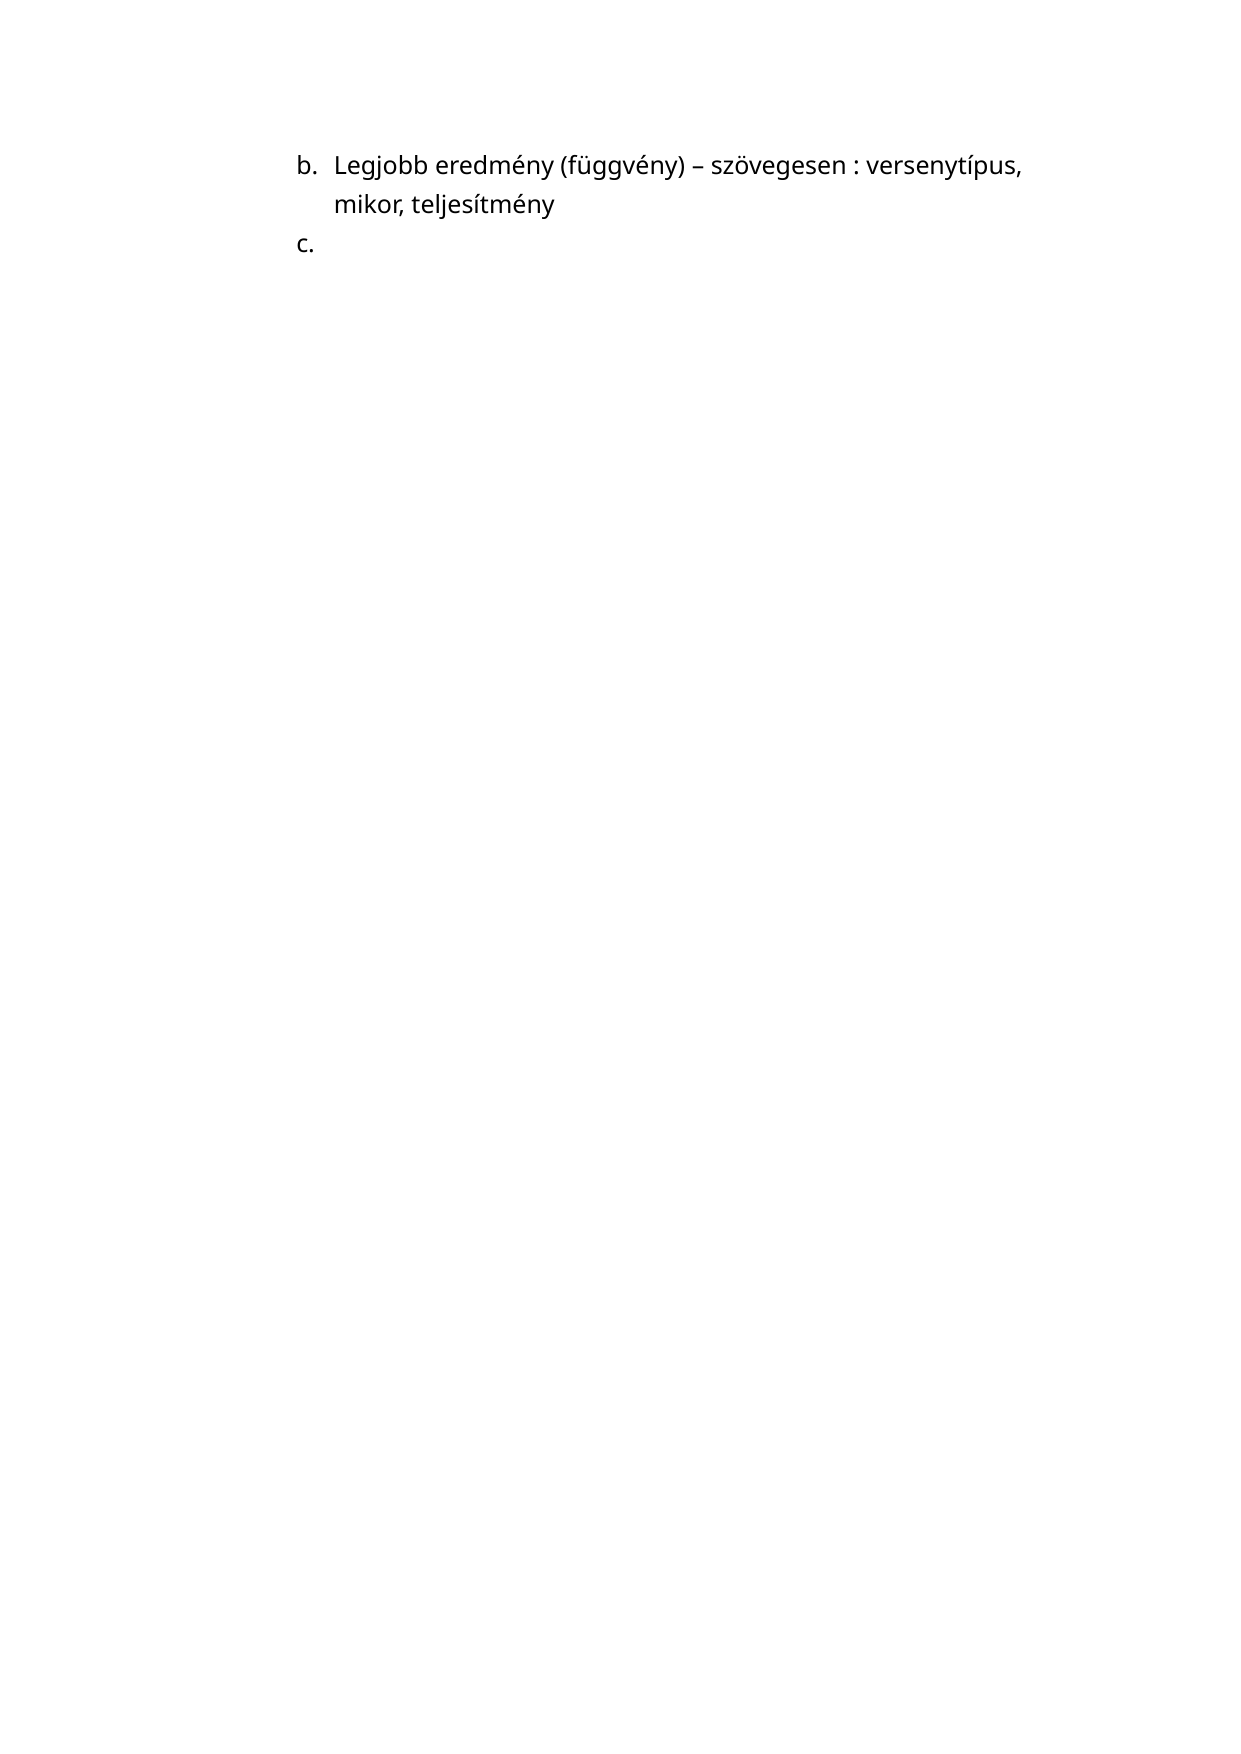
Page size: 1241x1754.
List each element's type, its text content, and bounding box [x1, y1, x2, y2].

list Legjobb eredmény (függvény) – szövegesen : versenytípus, mikor, teljesítmény [296, 148, 1093, 221]
